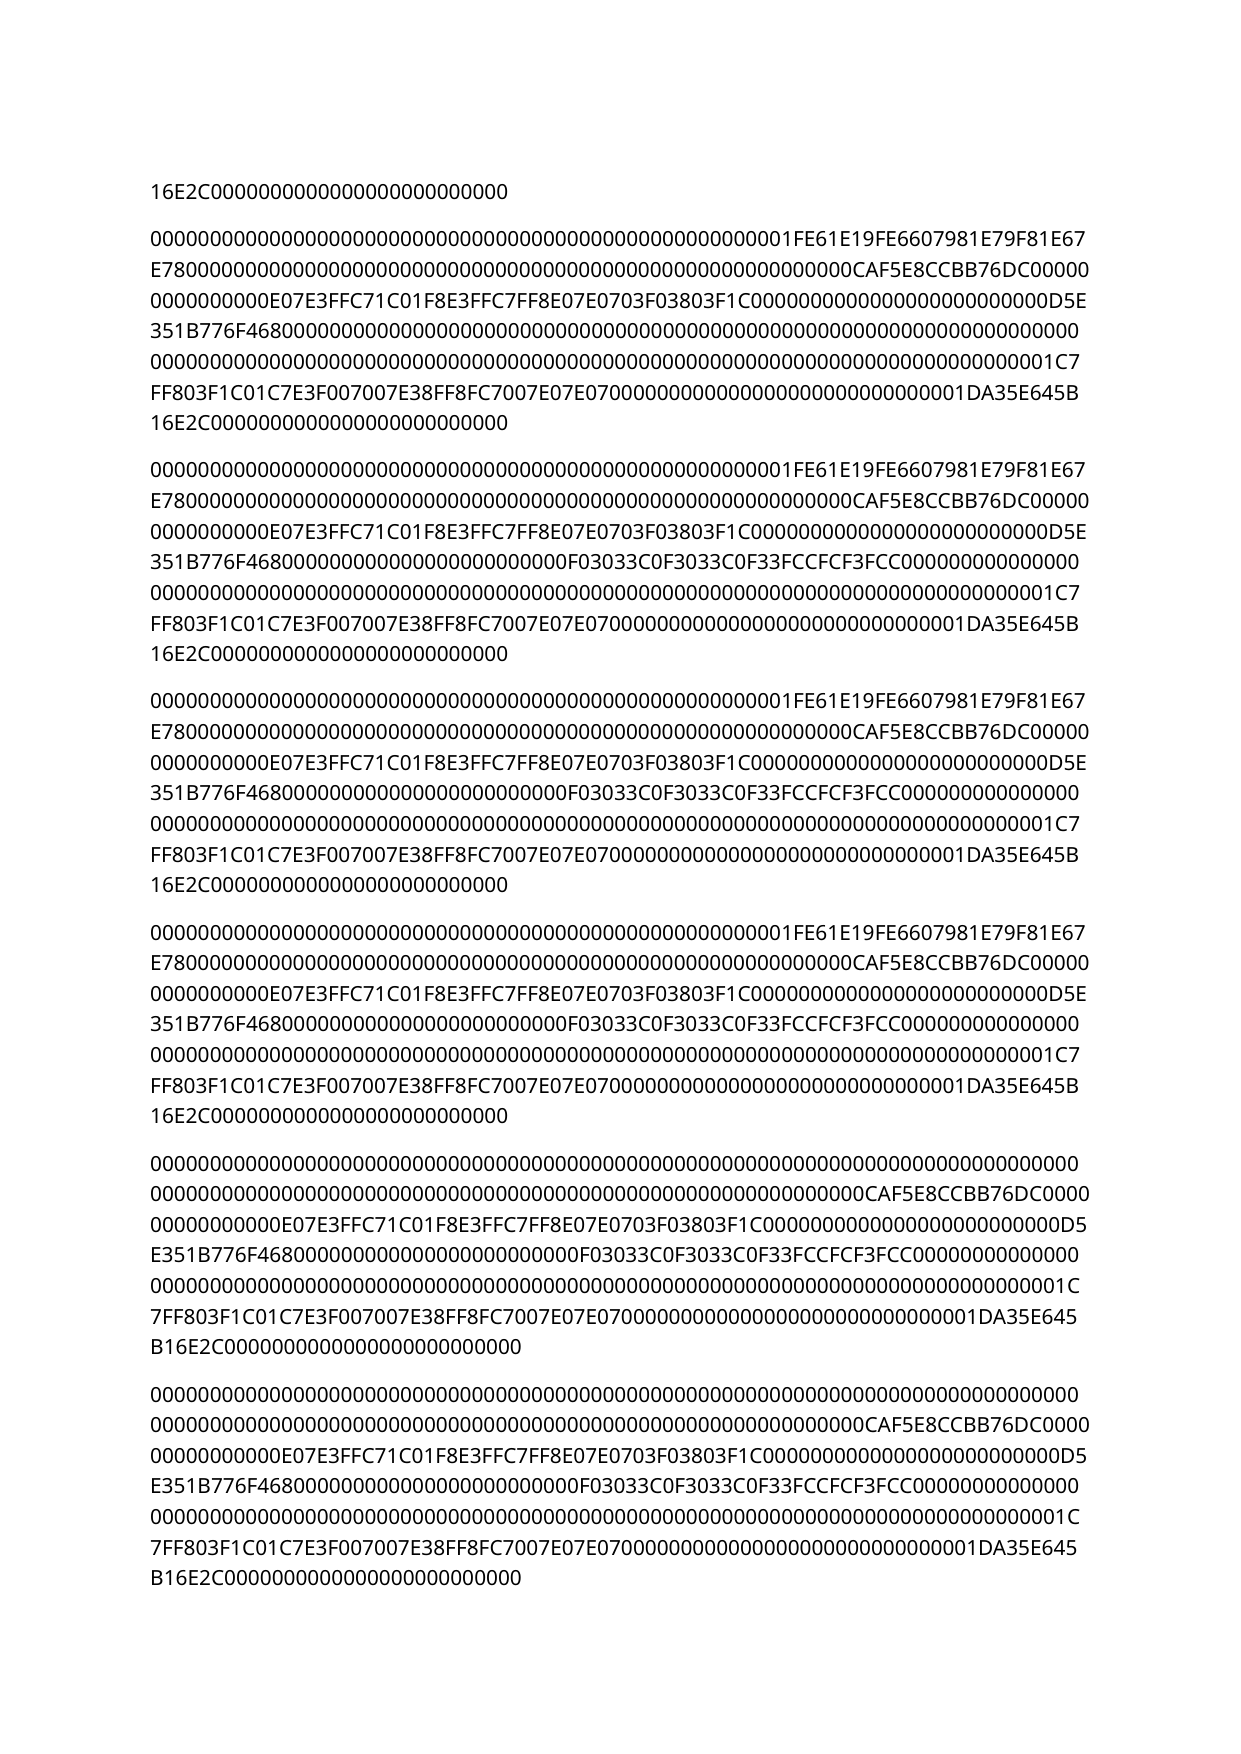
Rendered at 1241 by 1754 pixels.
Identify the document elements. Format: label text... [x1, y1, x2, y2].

text 000000000000000000000000000000000000000000000000000001FE61E19FE6607981E79F81E67E7800000000000000000000000000000000000000000000000000000000CAF5E8CCBB76DC000000000000000E07E3FFC71C01F8E3FFC7FF8E07E0703F03803F1C0000000000000000000000000D5E351B776F468000000000000000000000000F03033C0F3033C0F33FCCFCF3FCC0000000000000000000000000000000000000000000000000000000000000000000000000000000000000000001C7FF803F1C01C7E3F007007E38FF8FC7007E07E07000000000000000000000000000001DA35E645B16E2C0000000000000000000000000 [150, 456, 1090, 668]
text 000000000000000000000000000000000000000000000000000001FE61E19FE6607981E79F81E67E7800000000000000000000000000000000000000000000000000000000CAF5E8CCBB76DC000000000000000E07E3FFC71C01F8E3FFC7FF8E07E0703F03803F1C0000000000000000000000000D5E351B776F468000000000000000000000000F03033C0F3033C0F33FCCFCF3FCC0000000000000000000000000000000000000000000000000000000000000000000000000000000000000000001C7FF803F1C01C7E3F007007E38FF8FC7007E07E07000000000000000000000000000001DA35E645B16E2C0000000000000000000000000 [150, 687, 1090, 899]
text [150, 1380, 1090, 1592]
text 000000000000000000000000000000000000000000000000000001FE61E19FE6607981E79F81E67E7800000000000000000000000000000000000000000000000000000000CAF5E8CCBB76DC000000000000000E07E3FFC71C01F8E3FFC7FF8E07E0703F03803F1C0000000000000000000000000D5E351B776F468000000000000000000000000F03033C0F3033C0F33FCCFCF3FCC0000000000000000000000000000000000000000000000000000000000000000000000000000000000000000001C7FF803F1C01C7E3F007007E38FF8FC7007E07E07000000000000000000000000000001DA35E645B16E2C0000000000000000000000000 [150, 918, 1090, 1130]
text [150, 177, 1090, 206]
